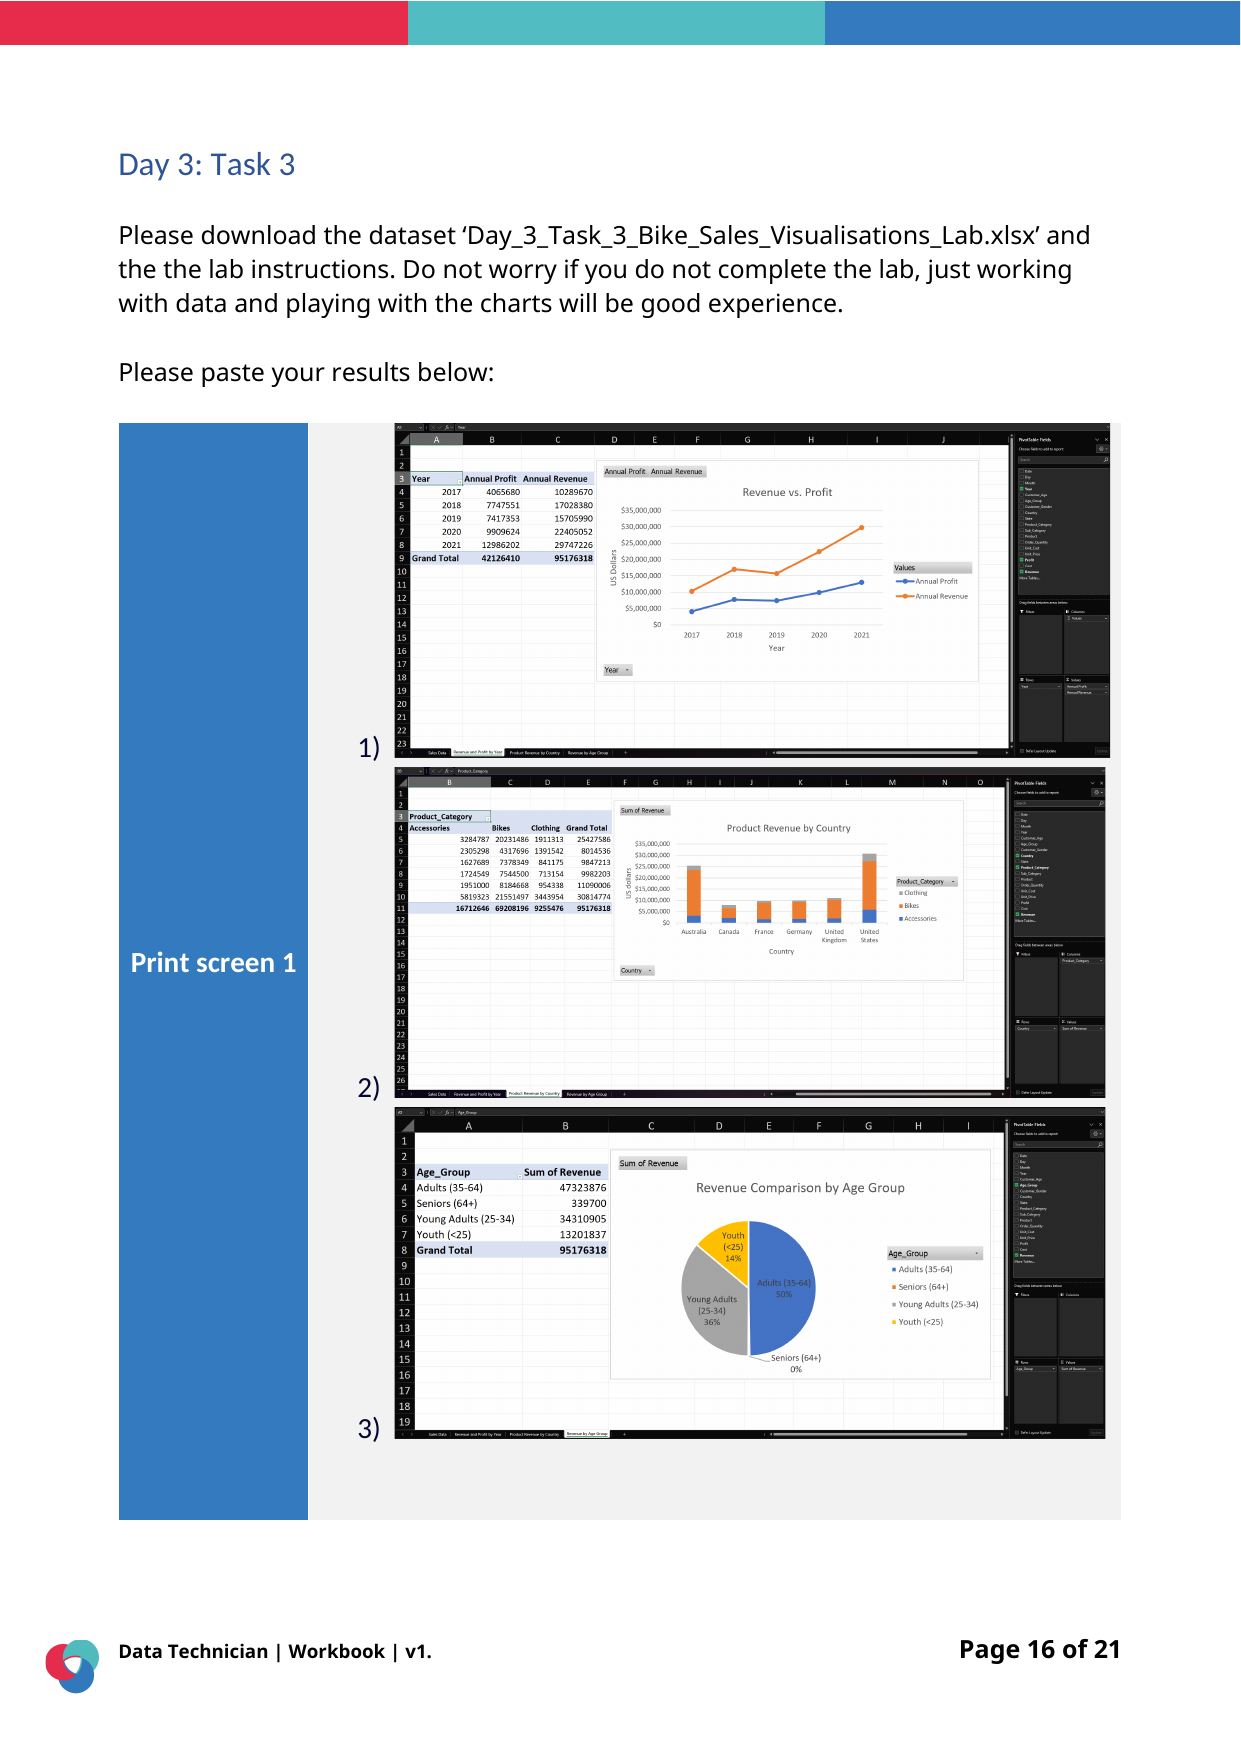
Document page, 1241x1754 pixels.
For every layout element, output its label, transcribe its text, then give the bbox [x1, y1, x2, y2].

text Please download the dataset ‘Day_3_Task_3_Bike_Sales_Visualisations_Lab.xlsx’ and the the lab instructions. Do not worry if you do not complete the lab, just working with data and playing with the charts will be good experience. [118, 218, 1122, 320]
picture [394, 1107, 1106, 1439]
subtitle Day 3: Task 3 [118, 143, 1122, 184]
table_header [309, 423, 1121, 1520]
picture [45, 1640, 100, 1694]
picture [394, 423, 1111, 758]
table_header Print screen 1 [119, 423, 308, 1520]
text Please paste your results below: [118, 354, 1122, 388]
picture [394, 767, 1106, 1098]
